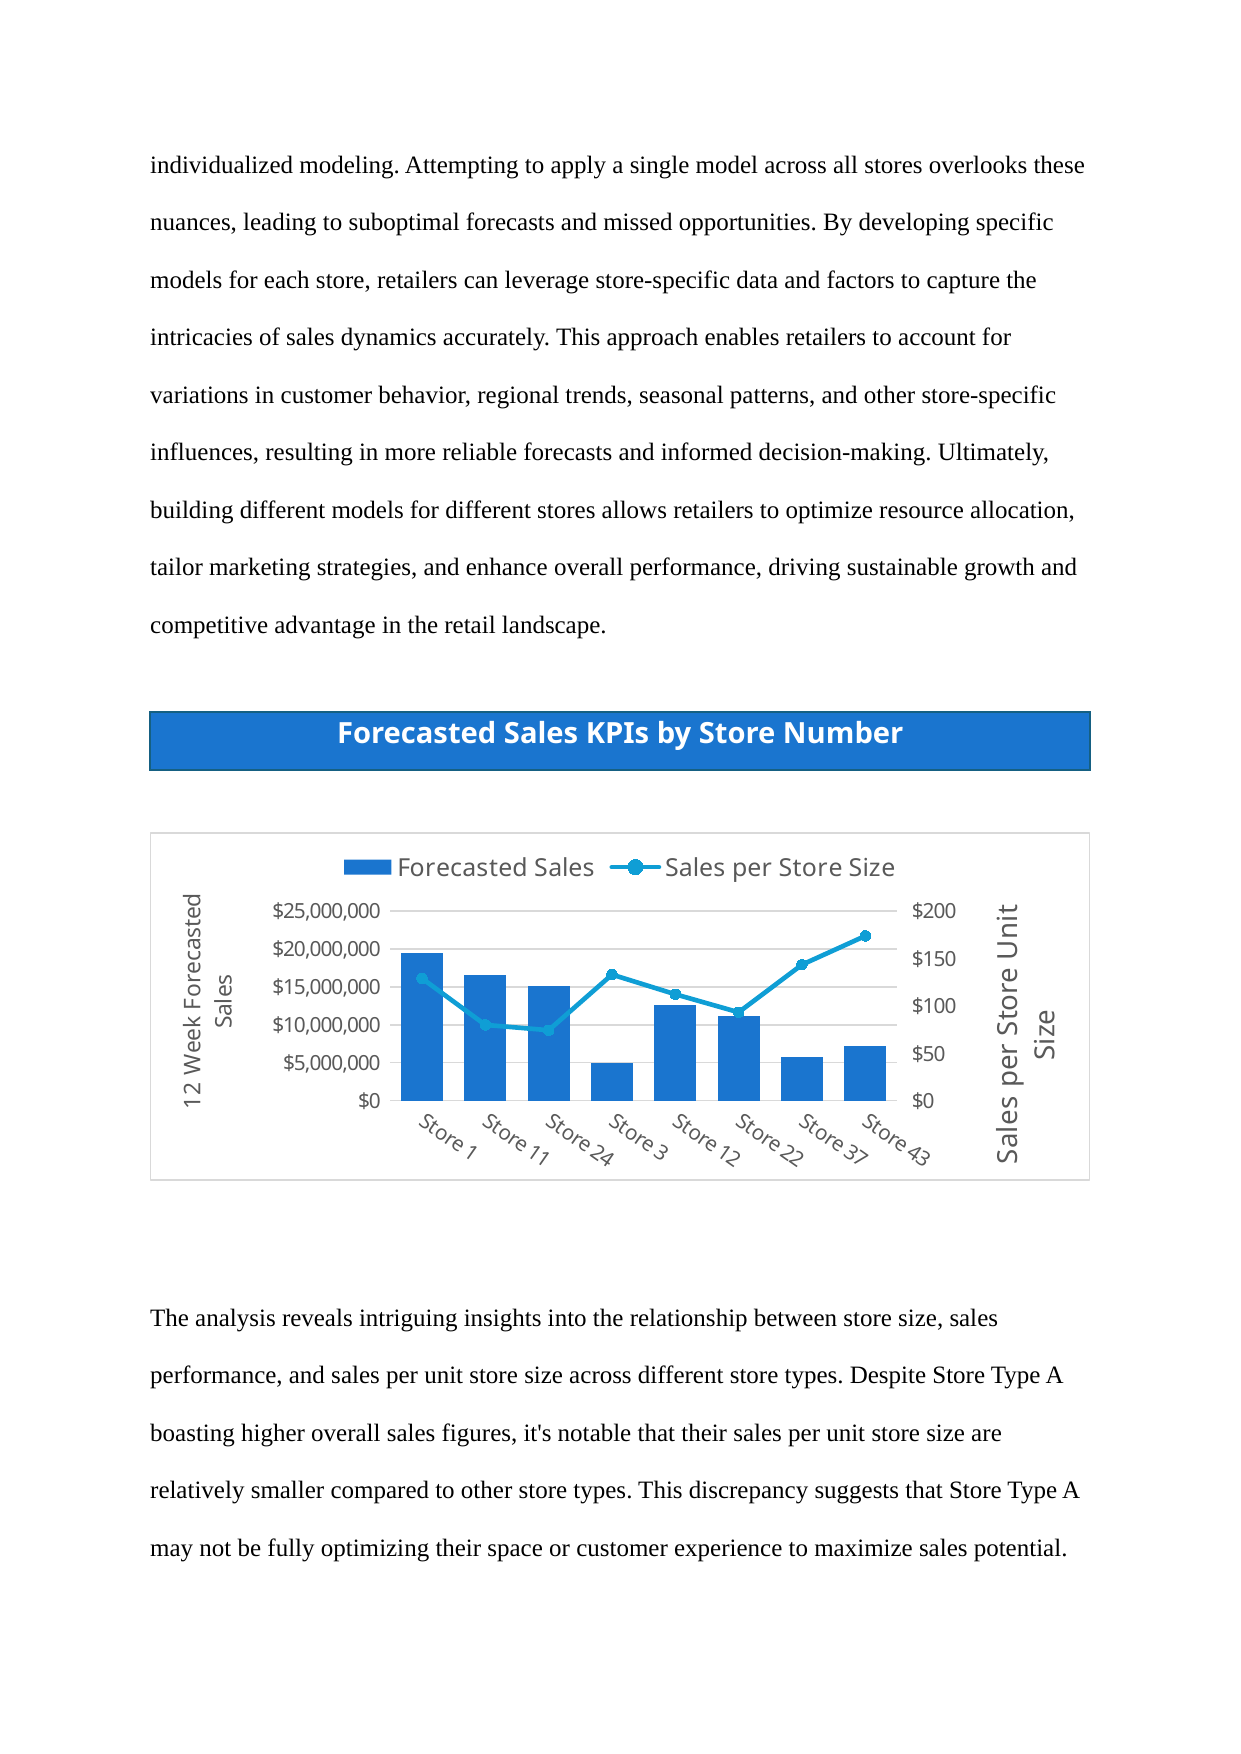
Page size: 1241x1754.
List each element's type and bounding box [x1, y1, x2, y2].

text [150, 1303, 1090, 1562]
text [150, 150, 1090, 639]
